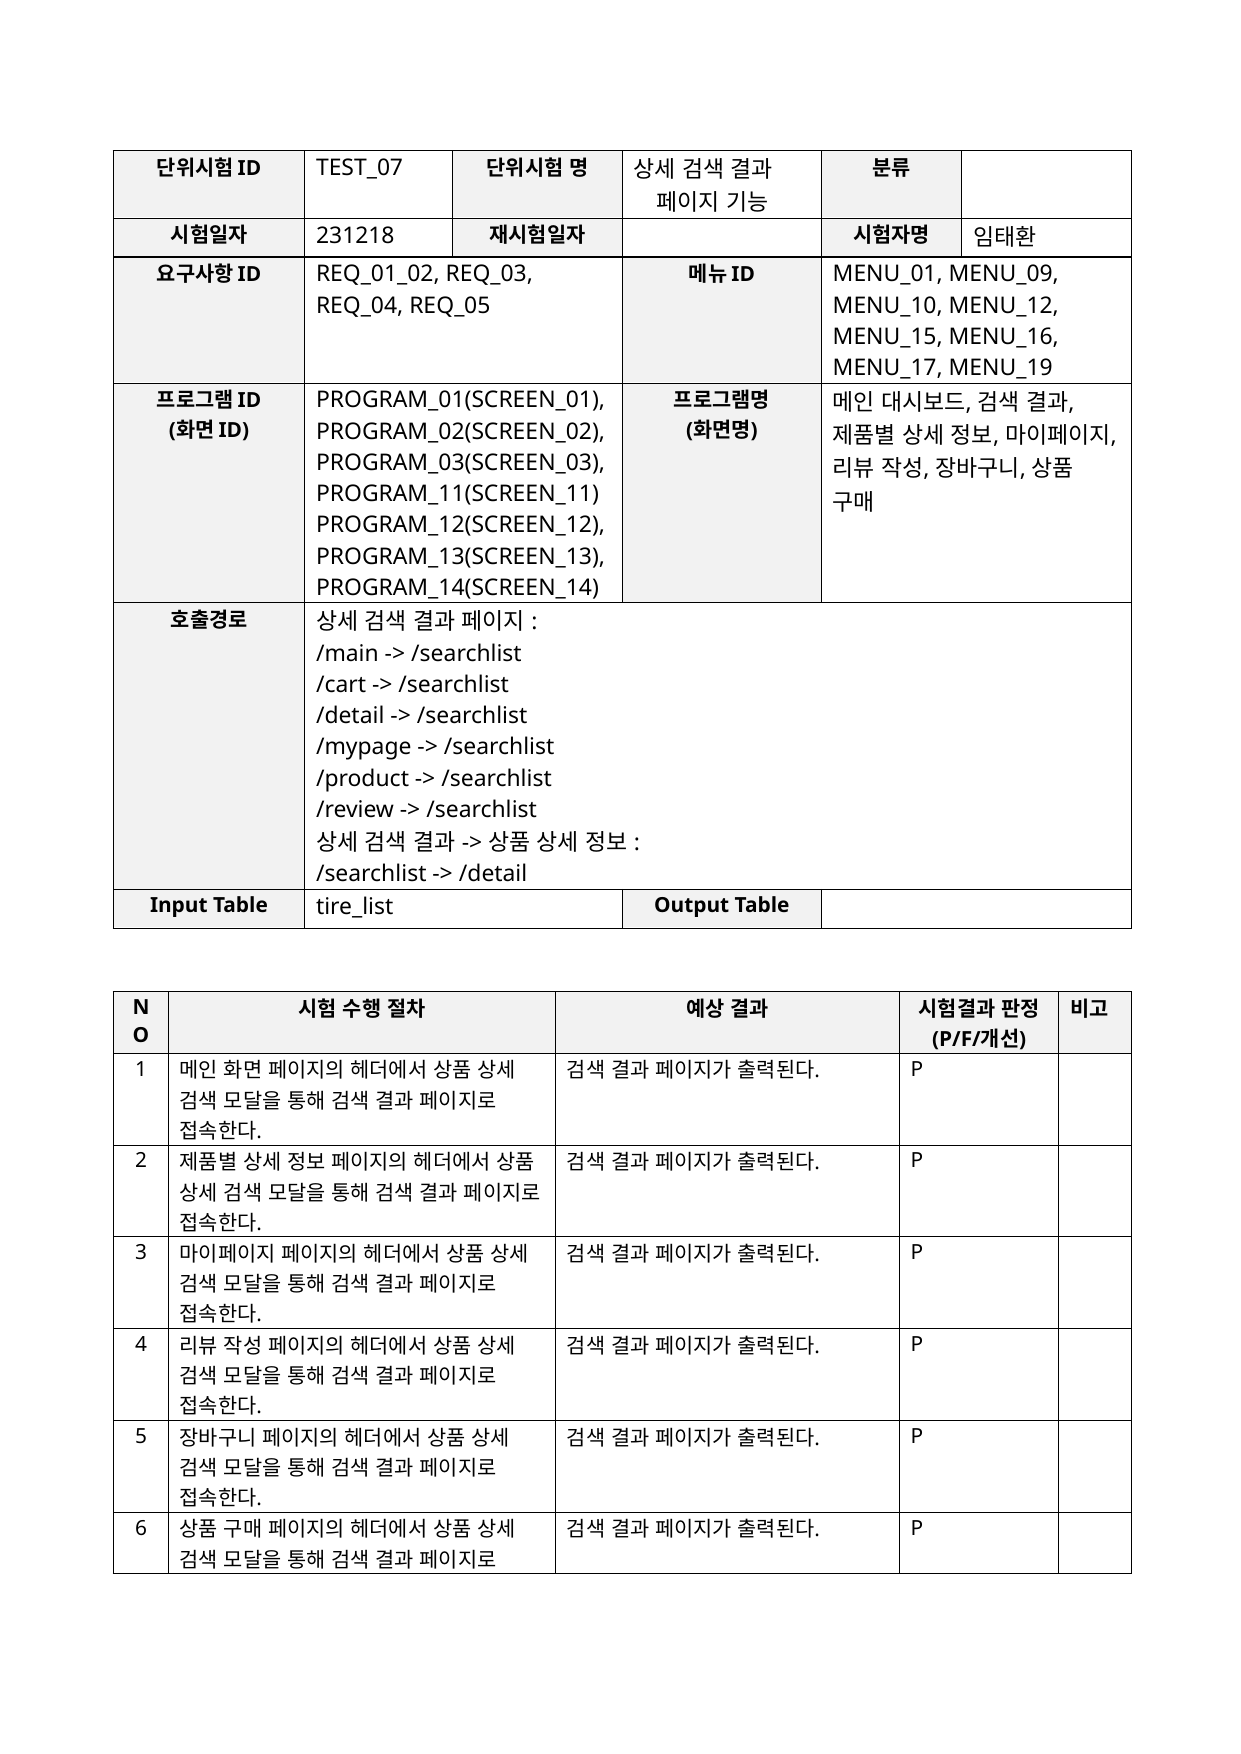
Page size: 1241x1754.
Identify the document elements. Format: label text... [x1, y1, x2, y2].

table_cell [1059, 1329, 1131, 1420]
table_cell P [900, 1146, 1058, 1236]
table_cell P [900, 1513, 1058, 1573]
table_header [962, 151, 1131, 217]
table_cell P [900, 1329, 1058, 1420]
table_cell P [900, 1421, 1058, 1512]
table_cell 장바구니 페이지의 헤더에서 상품 상세 검색 모달을 통해 검색 결과 페이지로 접속한다. [169, 1421, 555, 1512]
table_cell P [900, 1237, 1058, 1328]
table_cell 검색 결과 페이지가 출력된다. [556, 1054, 899, 1144]
table_cell 리뷰 작성 페이지의 헤더에서 상품 상세 검색 모달을 통해 검색 결과 페이지로 접속한다. [169, 1329, 555, 1420]
table_cell 6 [114, 1513, 168, 1573]
table_cell 마이페이지 페이지의 헤더에서 상품 상세 검색 모달을 통해 검색 결과 페이지로 접속한다. [169, 1237, 555, 1328]
table_cell Input Table [114, 890, 304, 927]
table_cell 프로그램명 (화면명) [623, 384, 821, 602]
table_cell [623, 219, 821, 256]
table_cell MENU_01, MENU_09, MENU_10, MENU_12, MENU_15, MENU_16, MENU_17, MENU_19 [822, 258, 1131, 382]
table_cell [169, 1513, 555, 1573]
table_cell 임태환 [962, 219, 1131, 256]
table_header 시험 수행 절차 [169, 992, 555, 1053]
table_cell 상세 검색 결과 페이지 : /main -> /searchlist /cart -> /searchlist /detail -> /searchlist /mypage -> /searchlist /product -> /searchlist /review -> /searchlist 상세 검색 결과 -> 상품 상세 정보 : /searchlist -> /detail [305, 603, 1131, 889]
table_cell 메인 대시보드, 검색 결과, 제품별 상세 정보, 마이페이지, 리뷰 작성, 장바구니, 상품 구매 [822, 384, 1131, 602]
table_cell tire_list [305, 890, 622, 927]
table_cell 2 [114, 1146, 168, 1236]
table_header 비고 [1059, 992, 1131, 1053]
table_cell 메인 화면 페이지의 헤더에서 상품 상세 검색 모달을 통해 검색 결과 페이지로 접속한다. [169, 1054, 555, 1144]
table_cell 검색 결과 페이지가 출력된다. [556, 1146, 899, 1236]
table_cell REQ_01_02, REQ_03, REQ_04, REQ_05 [305, 258, 622, 382]
table_cell PROGRAM_01(SCREEN_01), PROGRAM_02(SCREEN_02), PROGRAM_03(SCREEN_03), PROGRAM_11(SCREEN_11) PROGRAM_12(SCREEN_12), PROGRAM_13(SCREEN_13), PROGRAM_14(SCREEN_14) [305, 384, 622, 602]
table_cell 시험자명 [822, 219, 961, 256]
table_header 단위시험 명 [453, 151, 622, 217]
table_header 상세 검색 결과 페이지 기능 [623, 151, 821, 217]
table_cell 제품별 상세 정보 페이지의 헤더에서 상품 상세 검색 모달을 통해 검색 결과 페이지로 접속한다. [169, 1146, 555, 1236]
table_cell 시험일자 [114, 219, 304, 256]
table_header 분류 [822, 151, 961, 217]
table_header 예상 결과 [556, 992, 899, 1053]
table_header NO [114, 992, 168, 1053]
table_cell 검색 결과 페이지가 출력된다. [556, 1329, 899, 1420]
table_cell 5 [114, 1421, 168, 1512]
table_cell [822, 890, 1131, 927]
table_cell [1059, 1513, 1131, 1573]
table_cell 4 [114, 1329, 168, 1420]
table_cell [1059, 1146, 1131, 1236]
table_header 시험결과 판정 (P/F/개선) [900, 992, 1058, 1053]
table_cell 검색 결과 페이지가 출력된다. [556, 1421, 899, 1512]
table_cell 메뉴ID [623, 258, 821, 382]
table_cell Output Table [623, 890, 821, 927]
table_cell 231218 [305, 219, 452, 256]
table_cell 3 [114, 1237, 168, 1328]
table_cell P [900, 1054, 1058, 1144]
table_cell 1 [114, 1054, 168, 1144]
table_cell 검색 결과 페이지가 출력된다. [556, 1513, 899, 1573]
table_cell [1059, 1237, 1131, 1328]
table_header 단위시험ID [114, 151, 304, 217]
table_cell 재시험일자 [453, 219, 622, 256]
table_header TEST_07 [305, 151, 452, 217]
table_cell 검색 결과 페이지가 출력된다. [556, 1237, 899, 1328]
table_cell 호출경로 [114, 603, 304, 889]
table_cell [1059, 1421, 1131, 1512]
table_cell 프로그램ID (화면ID) [114, 384, 304, 602]
table_cell 요구사항ID [114, 258, 304, 382]
table_cell [1059, 1054, 1131, 1144]
